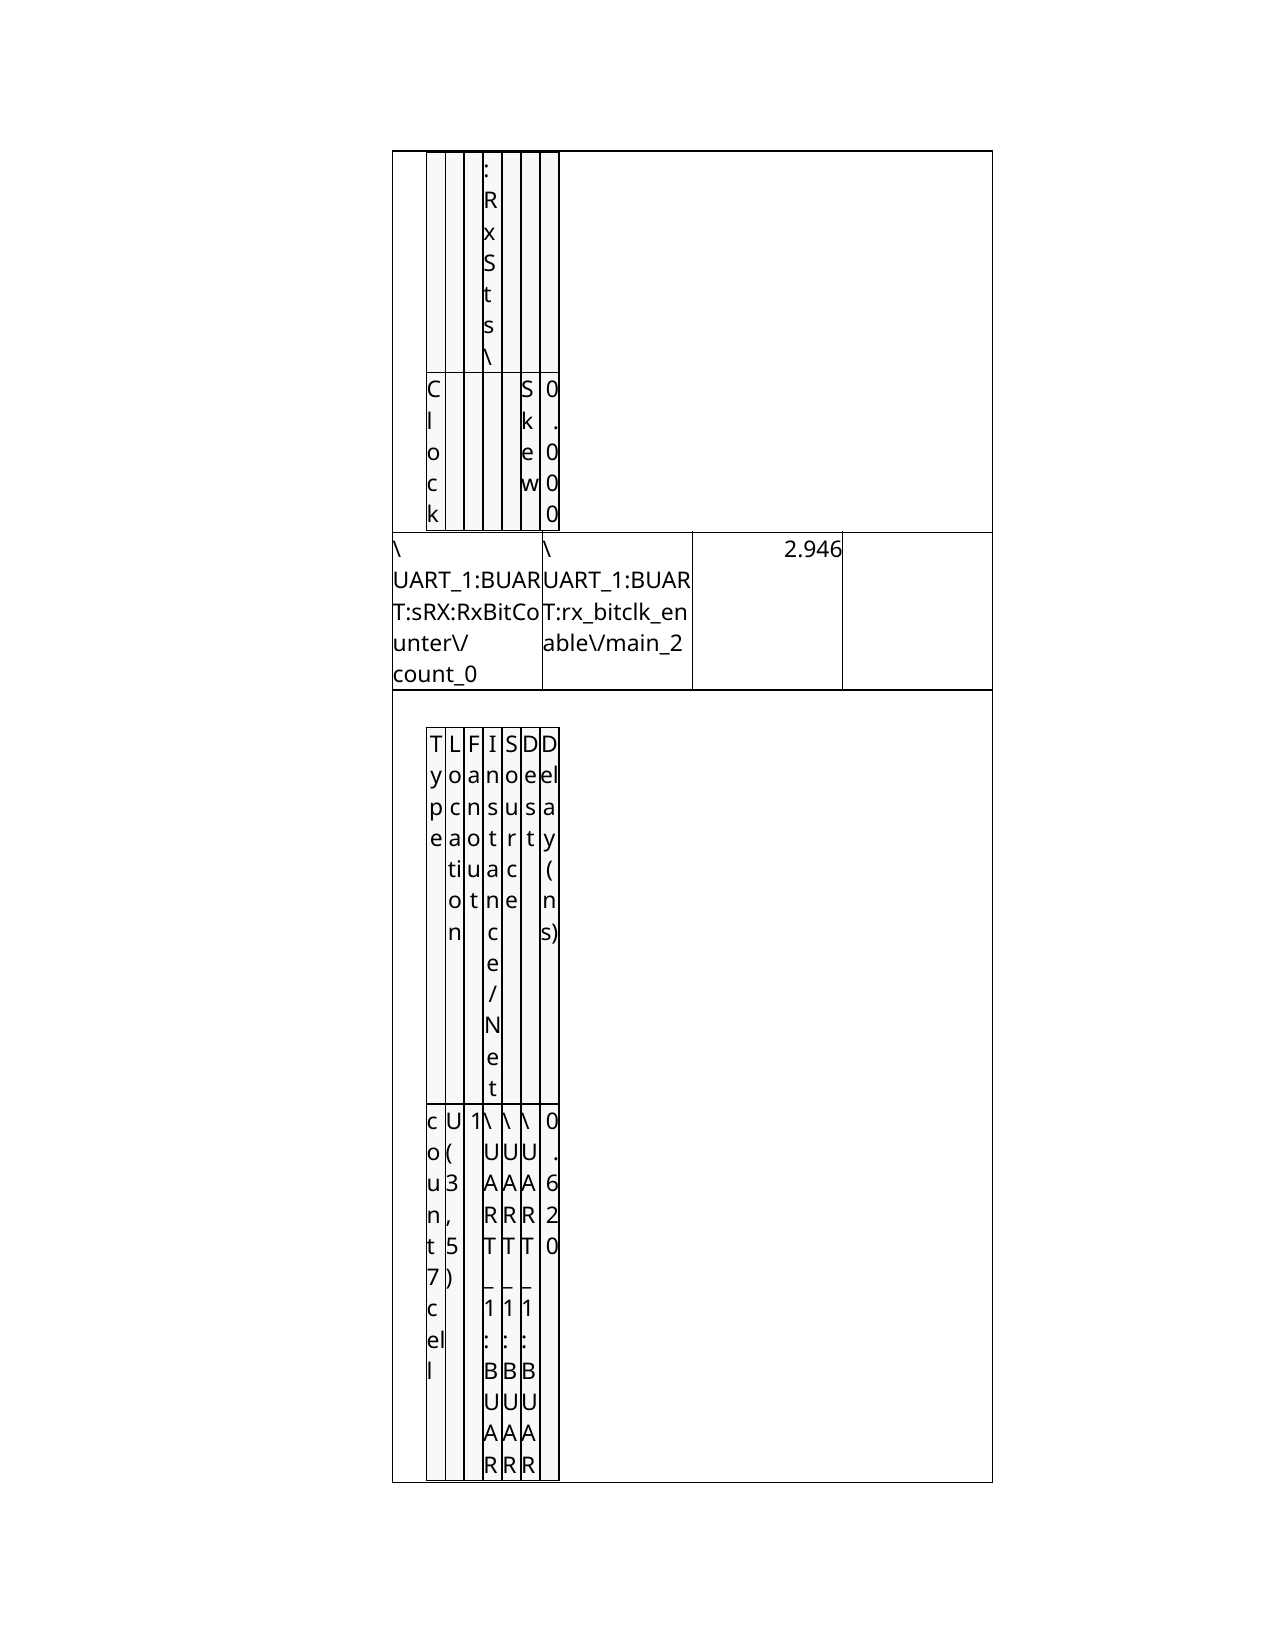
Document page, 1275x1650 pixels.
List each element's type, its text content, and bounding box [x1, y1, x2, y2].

table_cell [393, 691, 992, 1481]
table_cell \UART_1:BUART:rx_bitclk_enable\/main_2 [543, 533, 692, 689]
table_cell [843, 533, 992, 689]
table_cell \UART_1:BUART:sRX:RxBitCounter\/count_0 [393, 533, 542, 689]
table_cell 2.946 [693, 533, 842, 689]
table_cell [393, 152, 426, 531]
table_cell [560, 152, 992, 531]
